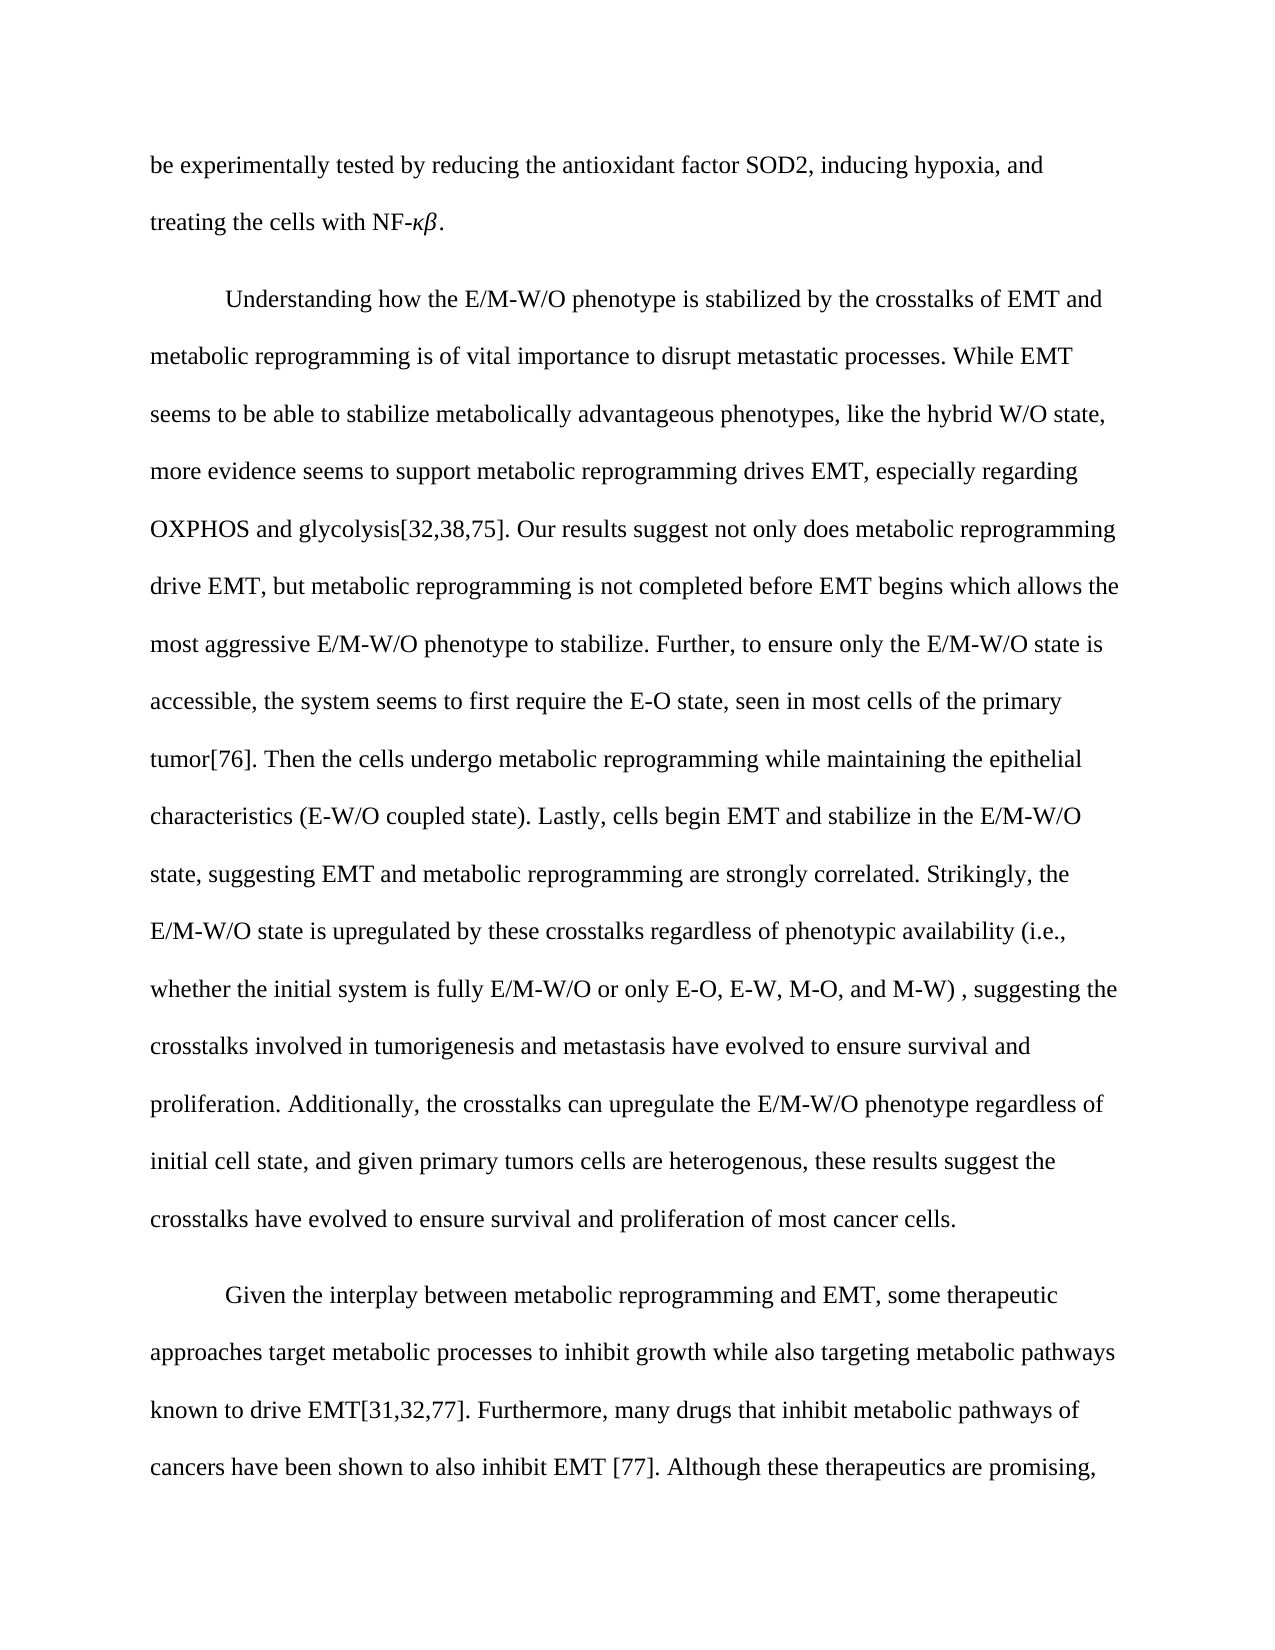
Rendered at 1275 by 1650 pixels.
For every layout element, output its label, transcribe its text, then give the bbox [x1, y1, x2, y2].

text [150, 1280, 1125, 1481]
text Understanding how the E/M-W/O phenotype is stabilized by the crosstalks of EMT and metabolic reprogramming is of vital importance to disrupt metastatic processes. While EMT seems to be able to stabilize metabolically advantageous phenotypes, like the hybrid W/O state, more evidence seems to support metabolic reprogramming drives EMT, especially regarding OXPHOS and glycolysis. Our results suggest not only does metabolic reprogramming drive EMT, but metabolic reprogramming is not completed before EMT begins which allows the most aggressive E/M-W/O phenotype to stabilize. Further, to ensure only the E/M-W/O state is accessible, the system seems to first require the E-O state, seen in most cells of the primary tumor. Then the cells undergo metabolic reprogramming while maintaining the epithelial characteristics (E-W/O coupled state). Lastly, cells begin EMT and stabilize in the E/M-W/O state, suggesting EMT and metabolic reprogramming are strongly correlated. Strikingly, the E/M-W/O state is upregulated by these crosstalks regardless of phenotypic availability (i.e., whether the initial system is fully E/M-W/O or only E-O, E-W, M-O, and M-W) , suggesting the crosstalks involved in tumorigenesis and metastasis have evolved to ensure survival and proliferation. Additionally, the crosstalks can upregulate the E/M-W/O phenotype regardless of initial cell state, and given primary tumors cells are heterogenous, these results suggest the crosstalks have evolved to ensure survival and proliferation of most cancer cells. [150, 284, 1125, 1232]
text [150, 150, 1125, 236]
